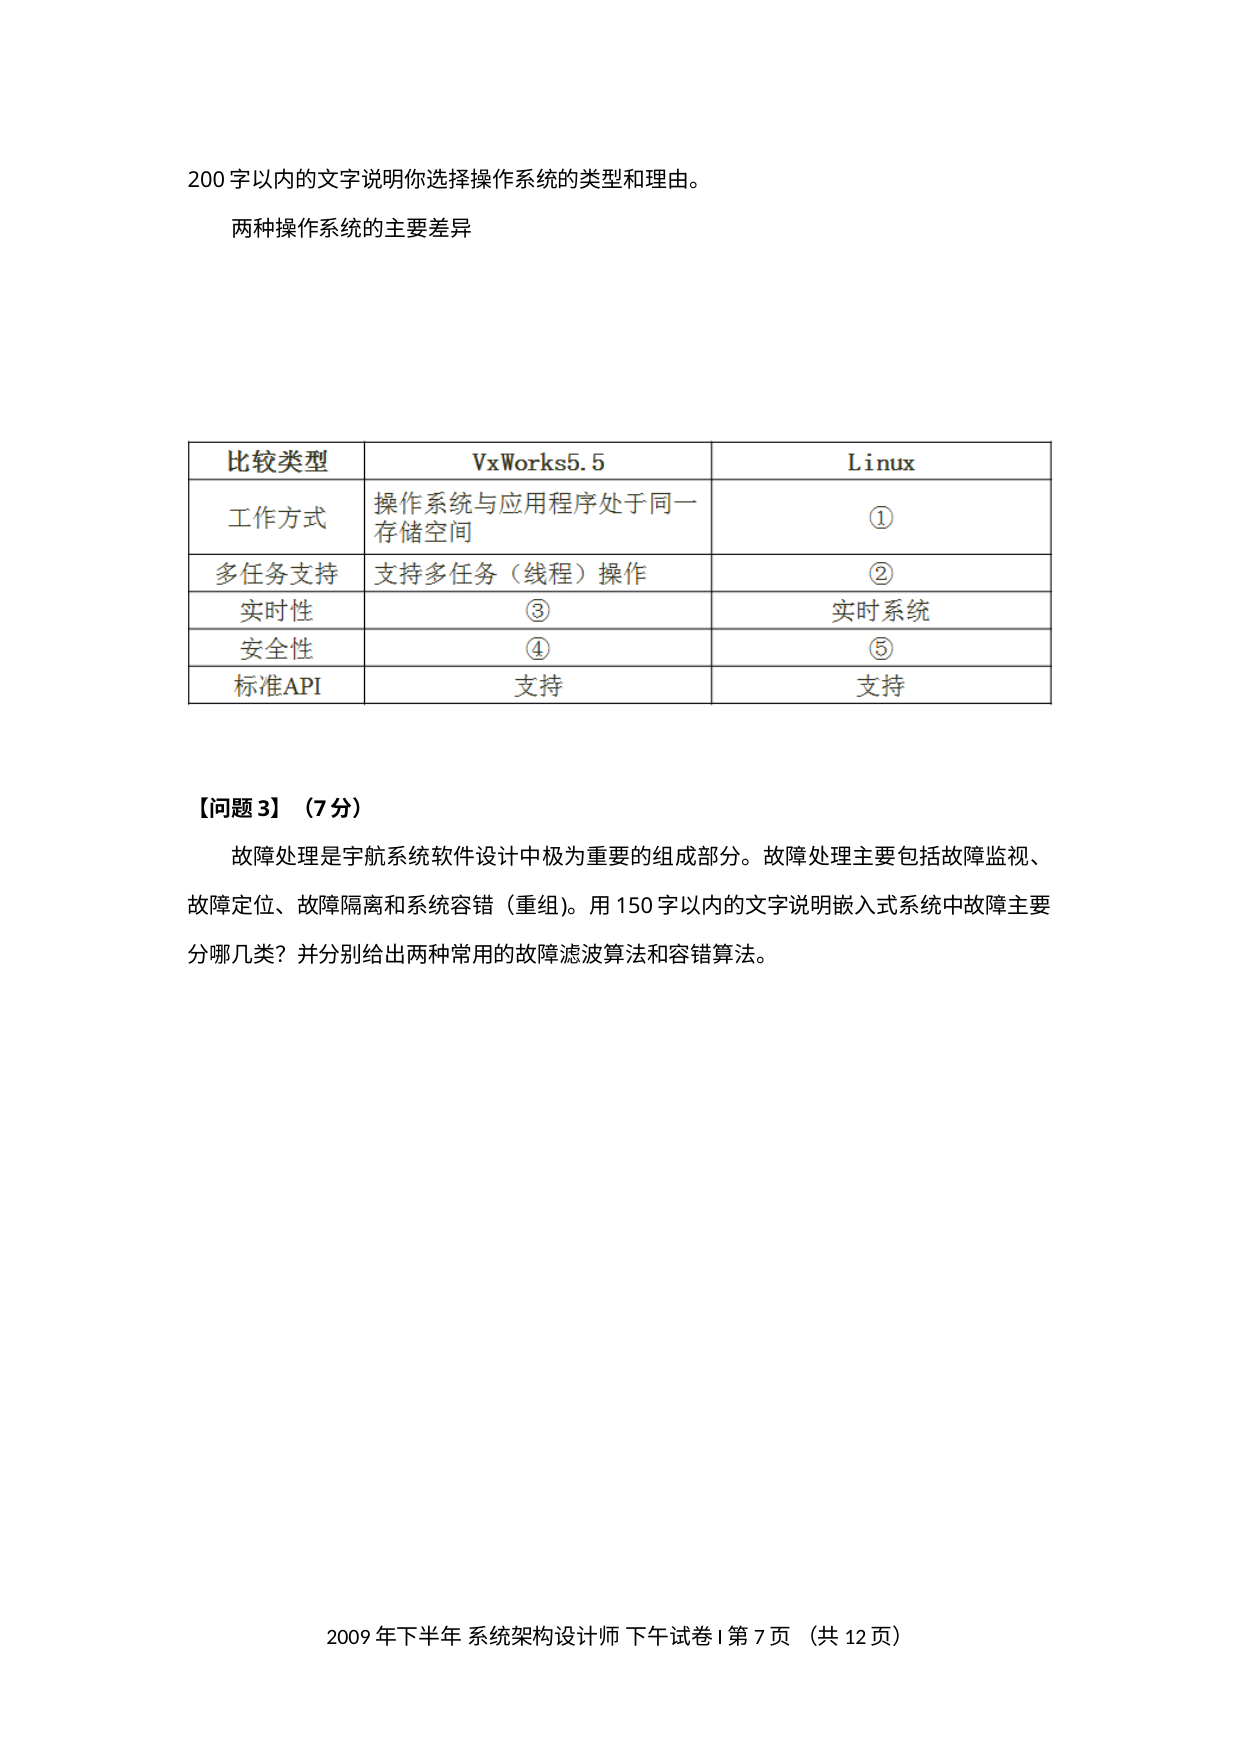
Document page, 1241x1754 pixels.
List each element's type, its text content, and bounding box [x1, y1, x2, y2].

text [187, 162, 1053, 194]
picture [187, 437, 1053, 716]
text 【问题3】（7分） [187, 791, 1053, 823]
text 故障处理是宇航系统软件设计中极为重要的组成部分。故障处理主要包括故障监视、故障定位、故障隔离和系统容错（重组)。用150字以内的文字说明嵌入式系统中故障主要分哪几类？并分别给出两种常用的故障滤波算法和容错算法。 [187, 839, 1053, 969]
text 两种操作系统的主要差异 [187, 210, 1053, 243]
